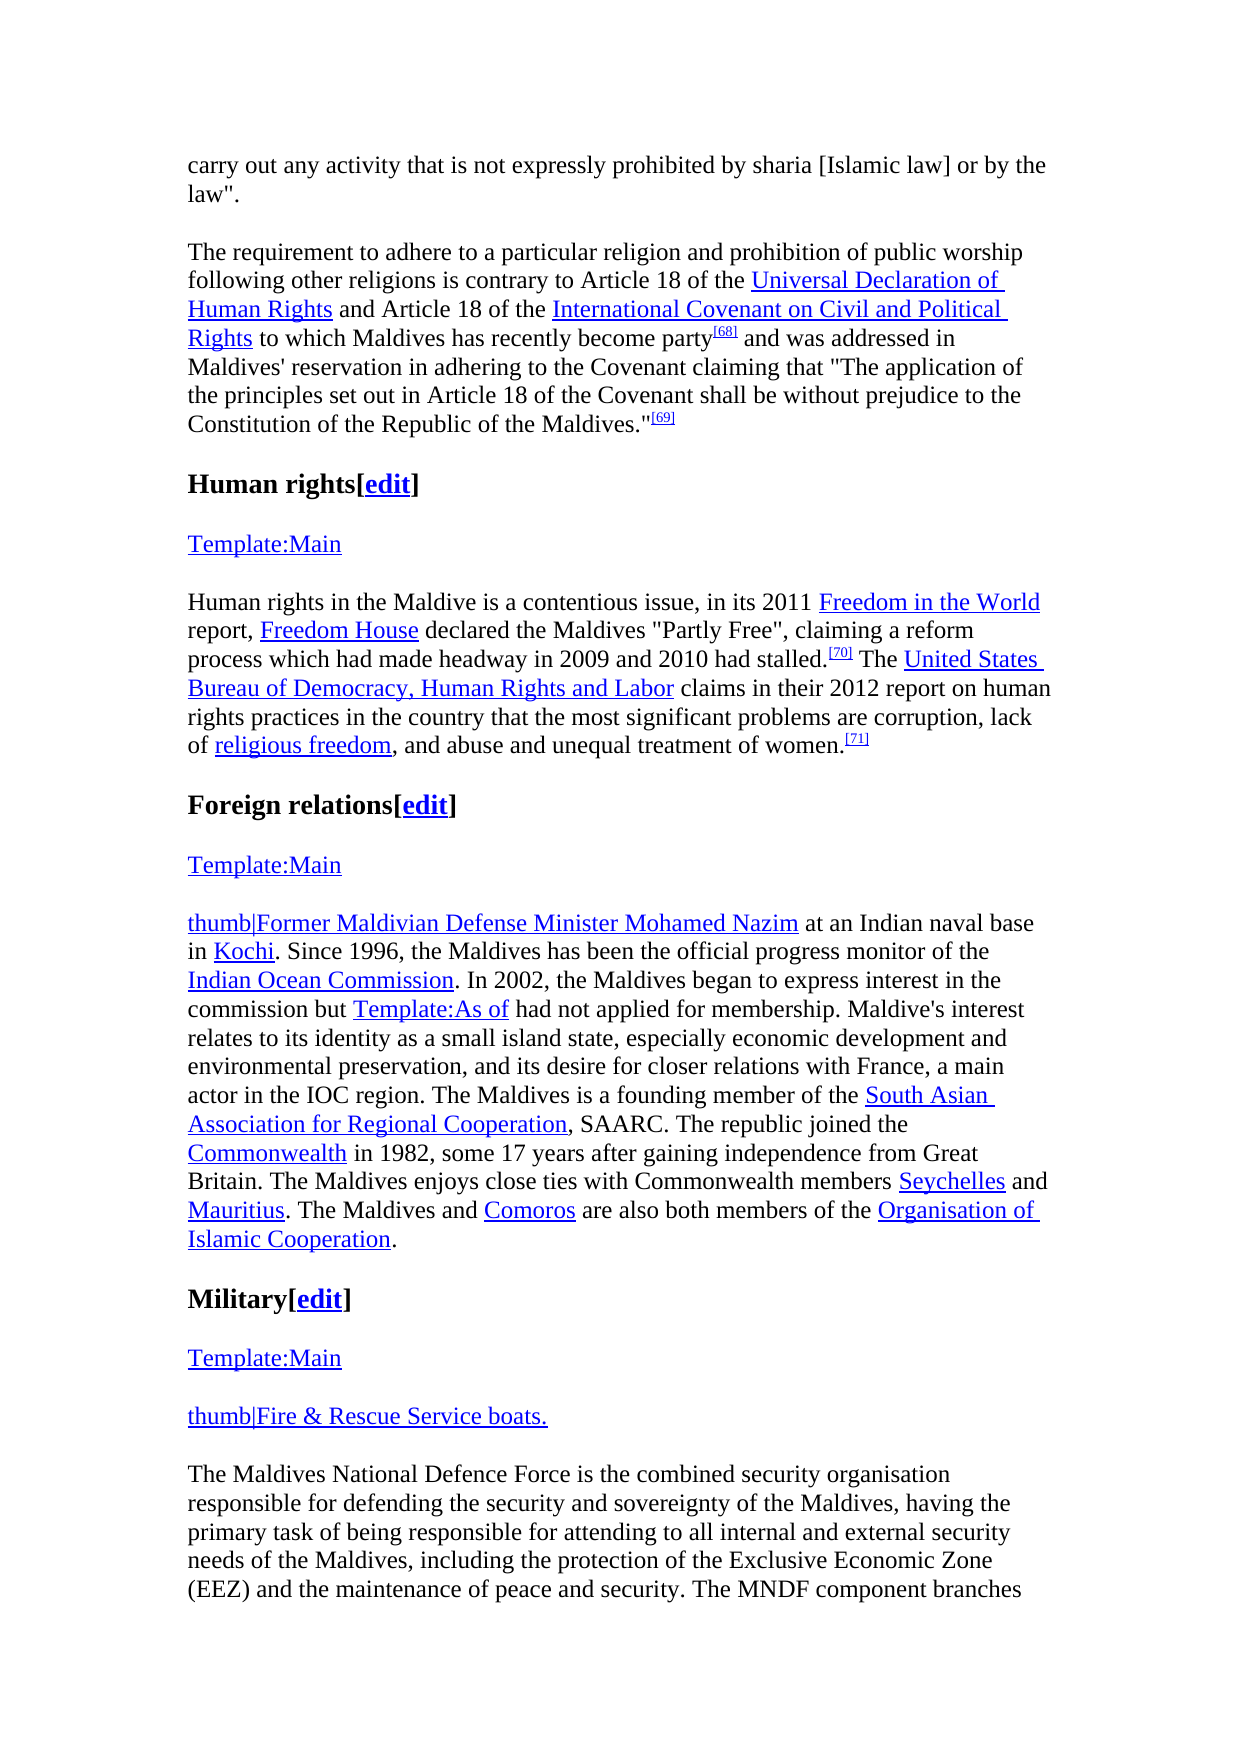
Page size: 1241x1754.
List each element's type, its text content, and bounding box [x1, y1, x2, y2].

text The requirement to adhere to a particular religion and prohibition of public worship following other religions is contrary to Article 18 of the Universal Declaration of Human Rights and Article 18 of the International Covenant on Civil and Political Rights to which Maldives has recently become party[68] and was addressed in Maldives' reservation in adhering to the Covenant claiming that "The application of the principles set out in Article 18 of the Covenant shall be without prejudice to the Constitution of the Republic of the Maldives."[69] [187, 237, 1053, 438]
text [187, 1459, 1053, 1603]
text Human rights in the Maldive is a contentious issue, in its 2011 Freedom in the World report, Freedom House declared the Maldives "Partly Free", claiming a reform process which had made headway in 2009 and 2010 had stalled.[70] The United States Bureau of Democracy, Human Rights and Labor claims in their 2012 report on human rights practices in the country that the most significant problems are corruption, lack of religious freedom, and abuse and unequal treatment of women.[71] [187, 587, 1053, 759]
subtitle Human rights[edit] [187, 467, 1053, 499]
text thumb|Fire & Rescue Service boats. [187, 1401, 1053, 1430]
subtitle Military[edit] [187, 1282, 1053, 1314]
text thumb|Former Maldivian Defense Minister Mohamed Nazim at an Indian naval base in Kochi. Since 1996, the Maldives has been the official progress monitor of the Indian Ocean Commission. In 2002, the Maldives began to express interest in the commission but Template:As of had not applied for membership. Maldive's interest relates to its identity as a small island state, especially economic development and environmental preservation, and its desire for closer relations with France, a main actor in the IOC region. The Maldives is a founding member of the South Asian Association for Regional Cooperation, SAARC. The republic joined the Commonwealth in 1982, some 17 years after gaining independence from Great Britain. The Maldives enjoys close ties with Commonwealth members Seychelles and Mauritius. The Maldives and Comoros are also both members of the Organisation of Islamic Cooperation. [187, 908, 1053, 1253]
text Template:Main [187, 850, 1053, 878]
text Template:Main [187, 529, 1053, 557]
subtitle Foreign relations[edit] [187, 788, 1053, 821]
text Template:Main [187, 1343, 1053, 1372]
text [187, 150, 1053, 207]
